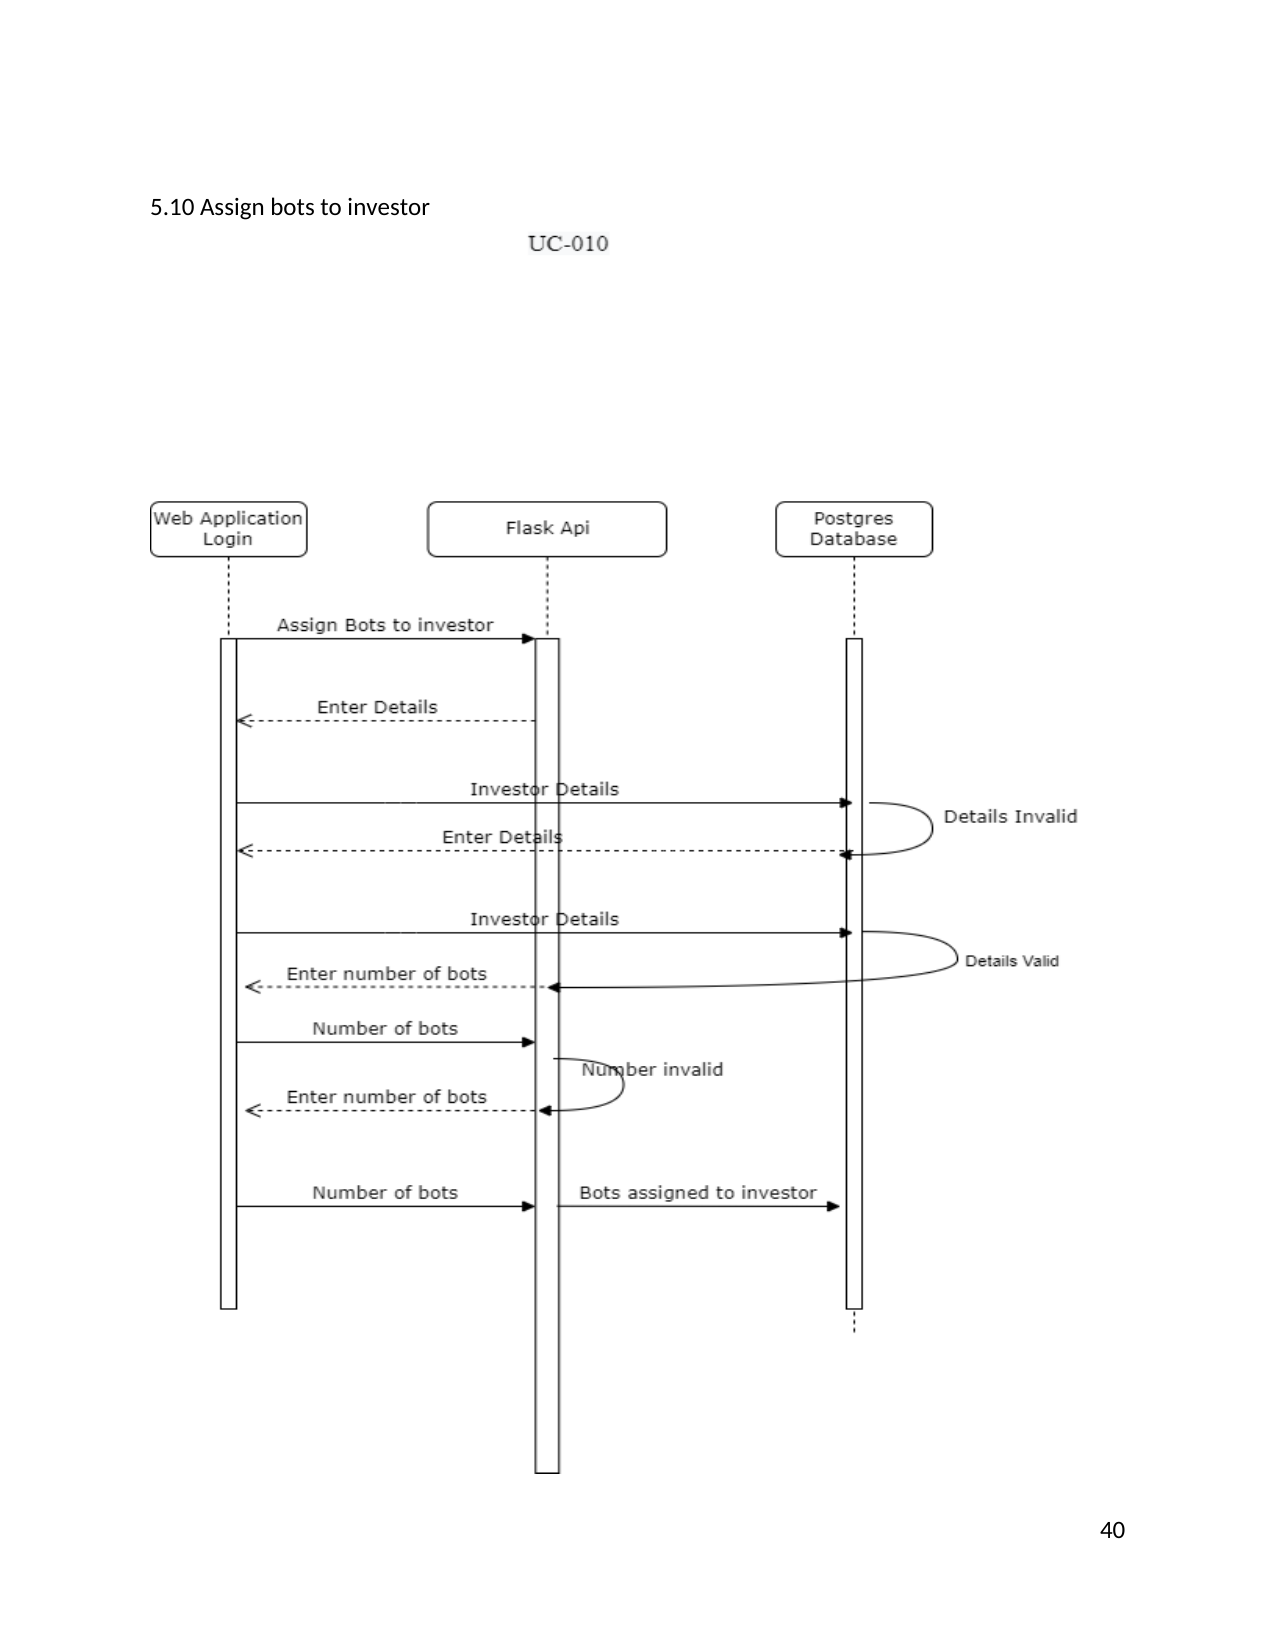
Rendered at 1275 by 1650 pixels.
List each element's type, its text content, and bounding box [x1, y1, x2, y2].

text 5.10 Assign bots to investor [150, 191, 1125, 221]
picture [150, 221, 1079, 1474]
